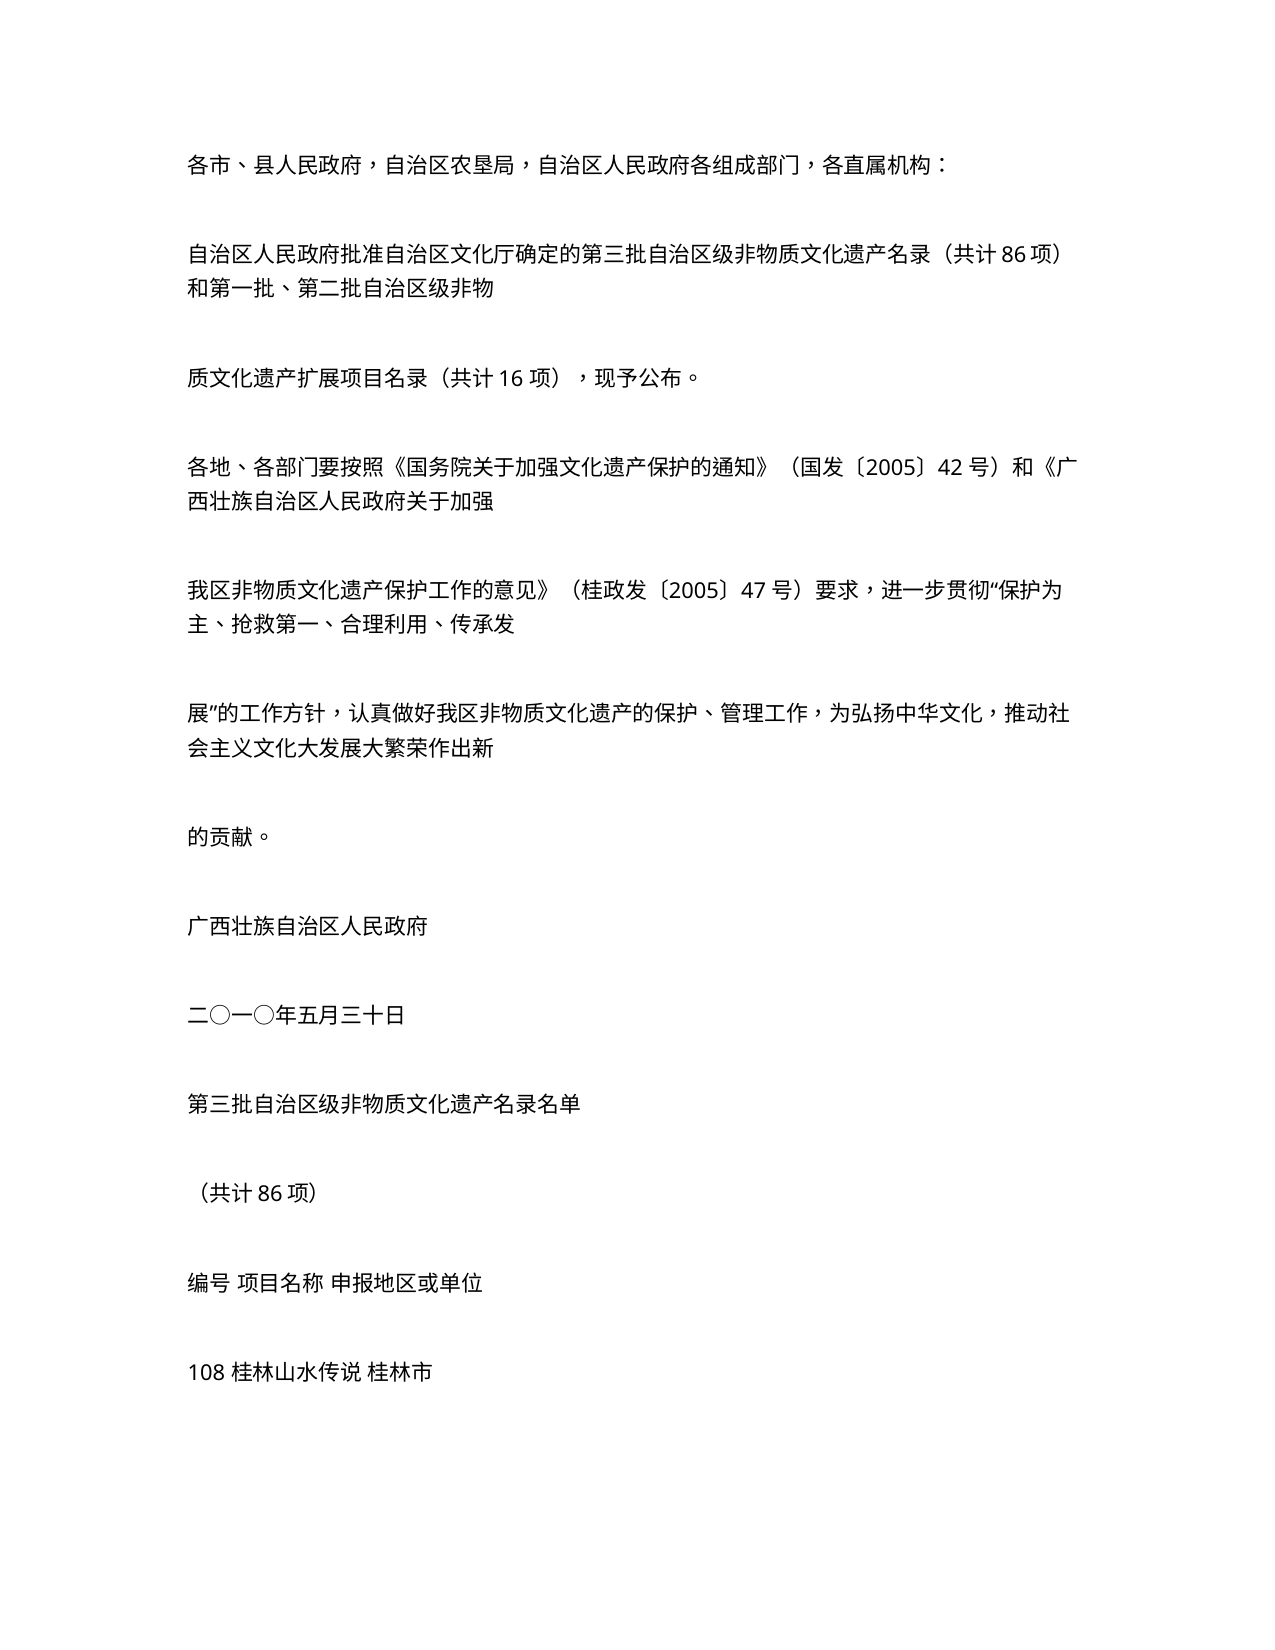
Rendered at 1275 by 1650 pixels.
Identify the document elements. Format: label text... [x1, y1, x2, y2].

text 第三批自治区级非物质文化遗产名录名单 [187, 1089, 1087, 1153]
text 编号 项目名称 申报地区或单位 [187, 1267, 1087, 1331]
text 展”的工作方针，认真做好我区非物质文化遗产的保护、管理工作，为弘扬中华文化，推动社会主义文化大发展大繁荣作出新 [187, 698, 1087, 796]
text 广西壮族自治区人民政府 [187, 911, 1087, 975]
text （共计86项） [187, 1178, 1087, 1242]
text 108 桂林山水传说 桂林市 [187, 1357, 1087, 1421]
text 我区非物质文化遗产保护工作的意见》（桂政发〔2005〕47 号）要求，进一步贯彻“保护为主、抢救第一、合理利用、传承发 [187, 575, 1087, 673]
text 各地、各部门要按照《国务院关于加强文化遗产保护的通知》（国发〔2005〕42 号）和《广西壮族自治区人民政府关于加强 [187, 452, 1087, 550]
text 质文化遗产扩展项目名录（共计16 项），现予公布。 [187, 362, 1087, 426]
text 自治区人民政府批准自治区文化厅确定的第三批自治区级非物质文化遗产名录（共计86项）和第一批、第二批自治区级非物 [187, 239, 1087, 337]
text 各市、县人民政府，自治区农垦局，自治区人民政府各组成部门，各直属机构： [187, 150, 1087, 214]
text 的贡献。 [187, 822, 1087, 886]
text 二○一○年五月三十日 [187, 1000, 1087, 1064]
